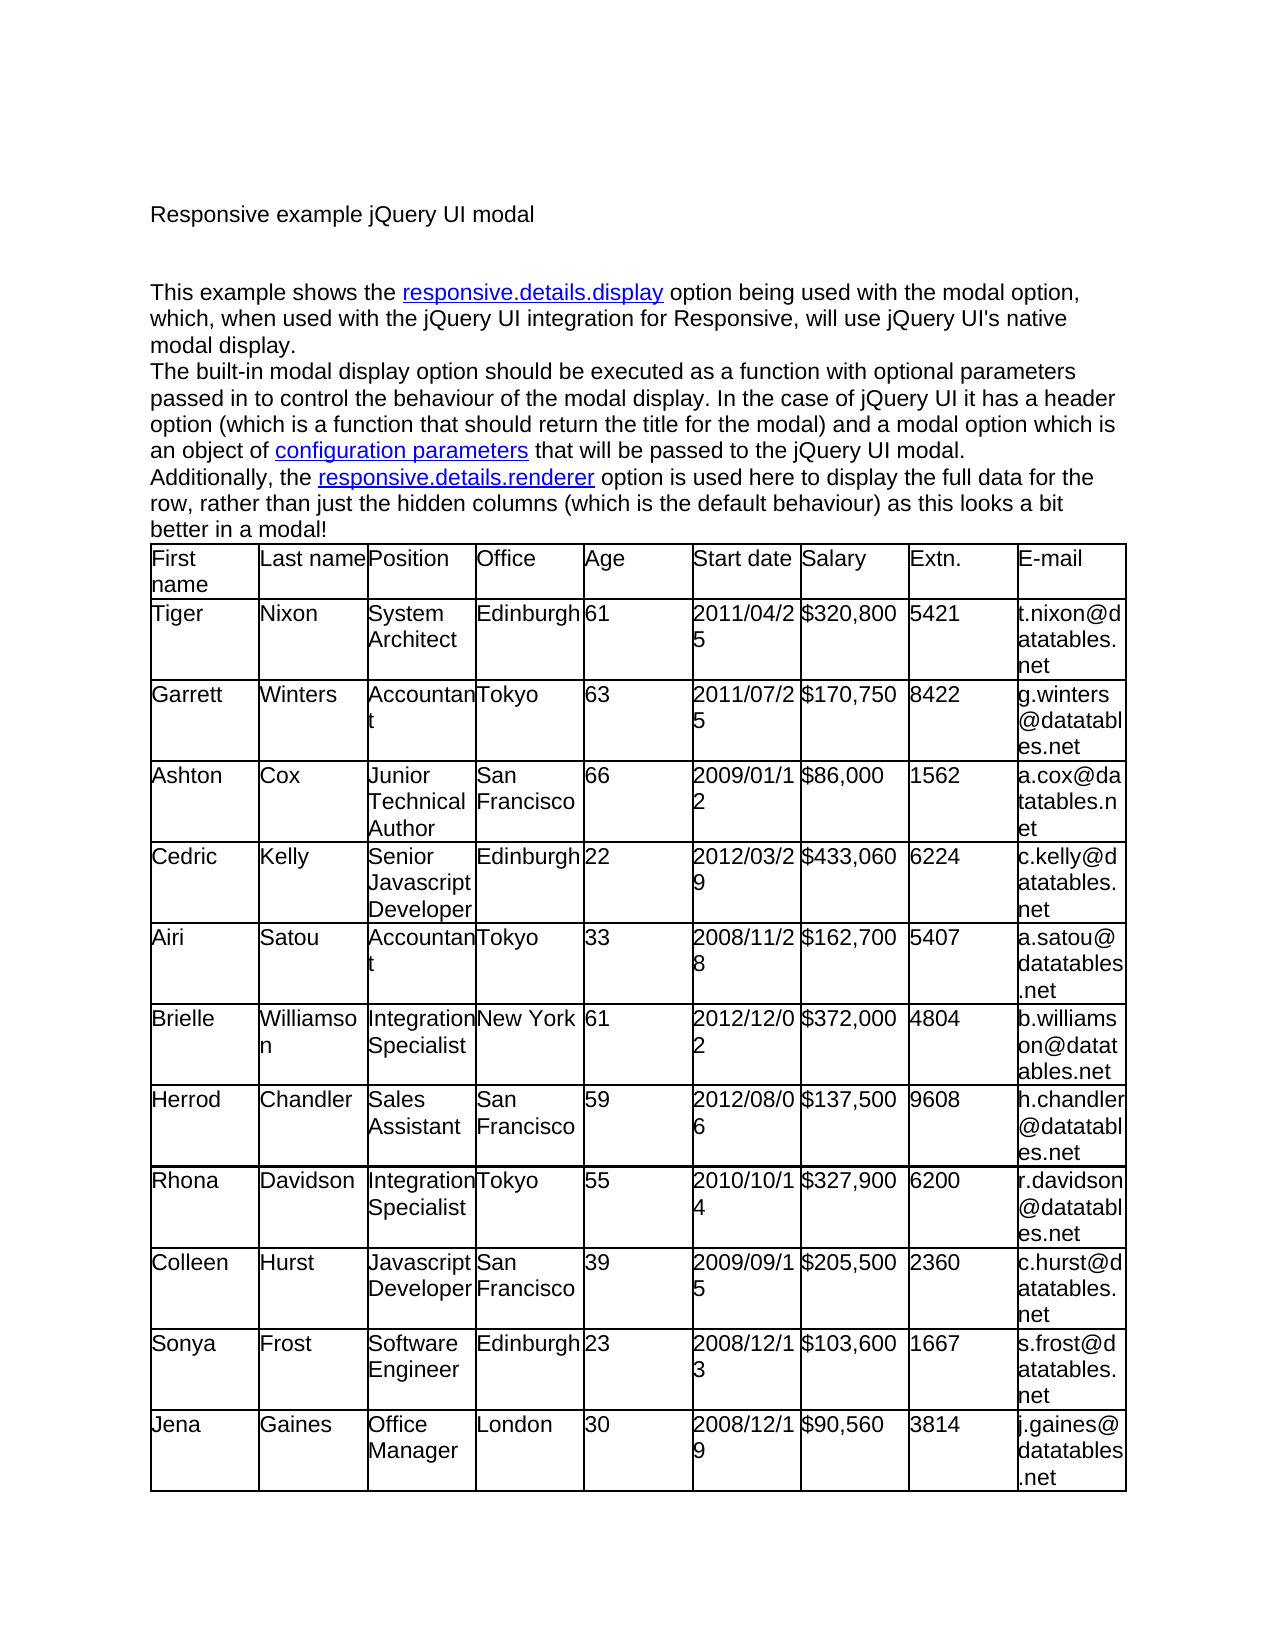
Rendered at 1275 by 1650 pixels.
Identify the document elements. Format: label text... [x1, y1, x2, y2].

text Responsive example jQuery UI modal [150, 201, 1125, 228]
table_cell 2009/01/12 [694, 762, 800, 841]
table_cell Ashton [152, 762, 258, 841]
table_cell $205,500 [802, 1249, 908, 1328]
table_header Start date [694, 545, 800, 597]
table_cell 39 [585, 1249, 692, 1328]
text Additionally, the responsive.details.renderer option is used here to display the full data for the row, rather than just the hidden columns (which is the default behaviour) as this looks a bit better in a modal! [150, 463, 1125, 543]
table_cell 5421 [910, 600, 1017, 678]
table_cell Winters [260, 681, 367, 760]
table_cell Tiger [152, 600, 258, 678]
table_cell Tokyo [477, 681, 583, 760]
table_cell $327,900 [802, 1168, 908, 1247]
table_cell Edinburgh [477, 843, 583, 922]
table_cell 2012/12/02 [694, 1005, 800, 1084]
table_cell a.cox@datatables.net [1019, 762, 1125, 841]
table_cell 2008/12/13 [694, 1330, 800, 1409]
table_cell 2012/08/06 [694, 1086, 800, 1165]
table_cell Junior Technical Author [369, 762, 475, 841]
table_cell 2011/04/25 [694, 600, 800, 678]
table_cell 66 [585, 762, 692, 841]
table_cell Cedric [152, 843, 258, 922]
table_cell Frost [260, 1330, 367, 1409]
table_cell 2011/07/25 [694, 681, 800, 760]
table_cell Javascript Developer [369, 1249, 475, 1328]
table_cell San Francisco [477, 1086, 583, 1165]
table_cell h.chandler@datatables.net [1019, 1086, 1125, 1165]
table_cell Satou [260, 924, 367, 1003]
table_cell Edinburgh [477, 600, 583, 678]
table_cell Tokyo [477, 1168, 583, 1247]
table_cell Garrett [152, 681, 258, 760]
table_cell 9608 [910, 1086, 1017, 1165]
table_cell 22 [585, 843, 692, 922]
table_cell Colleen [152, 1249, 258, 1328]
table_cell Herrod [152, 1086, 258, 1165]
table_cell a.satou@datatables.net [1019, 924, 1125, 1003]
table_cell 1667 [910, 1330, 1017, 1409]
table_cell 6224 [910, 843, 1017, 922]
table_cell 61 [585, 1005, 692, 1084]
table_cell 23 [585, 1330, 692, 1409]
table_cell Accountant [369, 924, 475, 1003]
table_cell $162,700 [802, 924, 908, 1003]
table_cell Jena [152, 1411, 258, 1490]
table_cell $320,800 [802, 600, 908, 678]
table_cell Hurst [260, 1249, 367, 1328]
table_cell c.hurst@datatables.net [1019, 1249, 1125, 1328]
table_cell 5407 [910, 924, 1017, 1003]
table_cell g.winters@datatables.net [1019, 681, 1125, 760]
table_cell Accountant [369, 681, 475, 760]
table_cell 3814 [910, 1411, 1017, 1490]
table_cell j.gaines@datatables.net [1019, 1411, 1125, 1490]
text This example shows the responsive.details.display option being used with the modal option, which, when used with the jQuery UI integration for Responsive, will use jQuery UI's native modal display. [150, 279, 1125, 358]
table_cell Sales Assistant [369, 1086, 475, 1165]
table_cell 2009/09/15 [694, 1249, 800, 1328]
table_cell San Francisco [477, 1249, 583, 1328]
table_cell $170,750 [802, 681, 908, 760]
table_header Age [585, 545, 692, 597]
table_cell b.williamson@datatables.net [1019, 1005, 1125, 1084]
table_cell $86,000 [802, 762, 908, 841]
table_cell Edinburgh [477, 1330, 583, 1409]
table_cell Brielle [152, 1005, 258, 1084]
table_cell $137,500 [802, 1086, 908, 1165]
table_cell Software Engineer [369, 1330, 475, 1409]
table_cell c.kelly@datatables.net [1019, 843, 1125, 922]
table_cell Davidson [260, 1168, 367, 1247]
table_cell Sonya [152, 1330, 258, 1409]
table_cell Office Manager [369, 1411, 475, 1490]
text The built-in modal display option should be executed as a function with optional parameters passed in to control the behaviour of the modal display. In the case of jQuery UI it has a header option (which is a function that should return the title for the modal) and a modal option which is an object of configuration parameters that will be passed to the jQuery UI modal. [150, 358, 1125, 463]
table_header Salary [802, 545, 908, 597]
table_cell Nixon [260, 600, 367, 678]
table_cell 6200 [910, 1168, 1017, 1247]
table_cell t.nixon@datatables.net [1019, 600, 1125, 678]
table_header Extn. [910, 545, 1017, 597]
table_cell 4804 [910, 1005, 1017, 1084]
table_header Office [477, 545, 583, 597]
table_cell London [477, 1411, 583, 1490]
table_cell $103,600 [802, 1330, 908, 1409]
table_header Last name [260, 545, 367, 597]
table_cell Kelly [260, 843, 367, 922]
table_cell 2008/11/28 [694, 924, 800, 1003]
table_cell Integration Specialist [369, 1005, 475, 1084]
table_cell 2010/10/14 [694, 1168, 800, 1247]
table_cell Tokyo [477, 924, 583, 1003]
table_cell Rhona [152, 1168, 258, 1247]
table_cell Cox [260, 762, 367, 841]
table_header Position [369, 545, 475, 597]
table_cell San Francisco [477, 762, 583, 841]
table_cell $433,060 [802, 843, 908, 922]
table_cell System Architect [369, 600, 475, 678]
table_cell 8422 [910, 681, 1017, 760]
table_cell 63 [585, 681, 692, 760]
table_cell s.frost@datatables.net [1019, 1330, 1125, 1409]
table_cell 55 [585, 1168, 692, 1247]
table_cell 30 [585, 1411, 692, 1490]
table_cell 61 [585, 600, 692, 678]
table_cell r.davidson@datatables.net [1019, 1168, 1125, 1247]
table_cell $372,000 [802, 1005, 908, 1084]
table_cell 33 [585, 924, 692, 1003]
table_cell Integration Specialist [369, 1168, 475, 1247]
table_cell Williamson [260, 1005, 367, 1084]
table_cell 2008/12/19 [694, 1411, 800, 1490]
table_cell New York [477, 1005, 583, 1084]
table_header First name [152, 545, 258, 597]
table_cell 2360 [910, 1249, 1017, 1328]
table_cell 59 [585, 1086, 692, 1165]
table_cell Senior Javascript Developer [369, 843, 475, 922]
table_cell Gaines [260, 1411, 367, 1490]
table_cell 1562 [910, 762, 1017, 841]
table_header E-mail [1019, 545, 1125, 597]
table_cell $90,560 [802, 1411, 908, 1490]
table_cell 2012/03/29 [694, 843, 800, 922]
table_cell Chandler [260, 1086, 367, 1165]
table_cell Airi [152, 924, 258, 1003]
